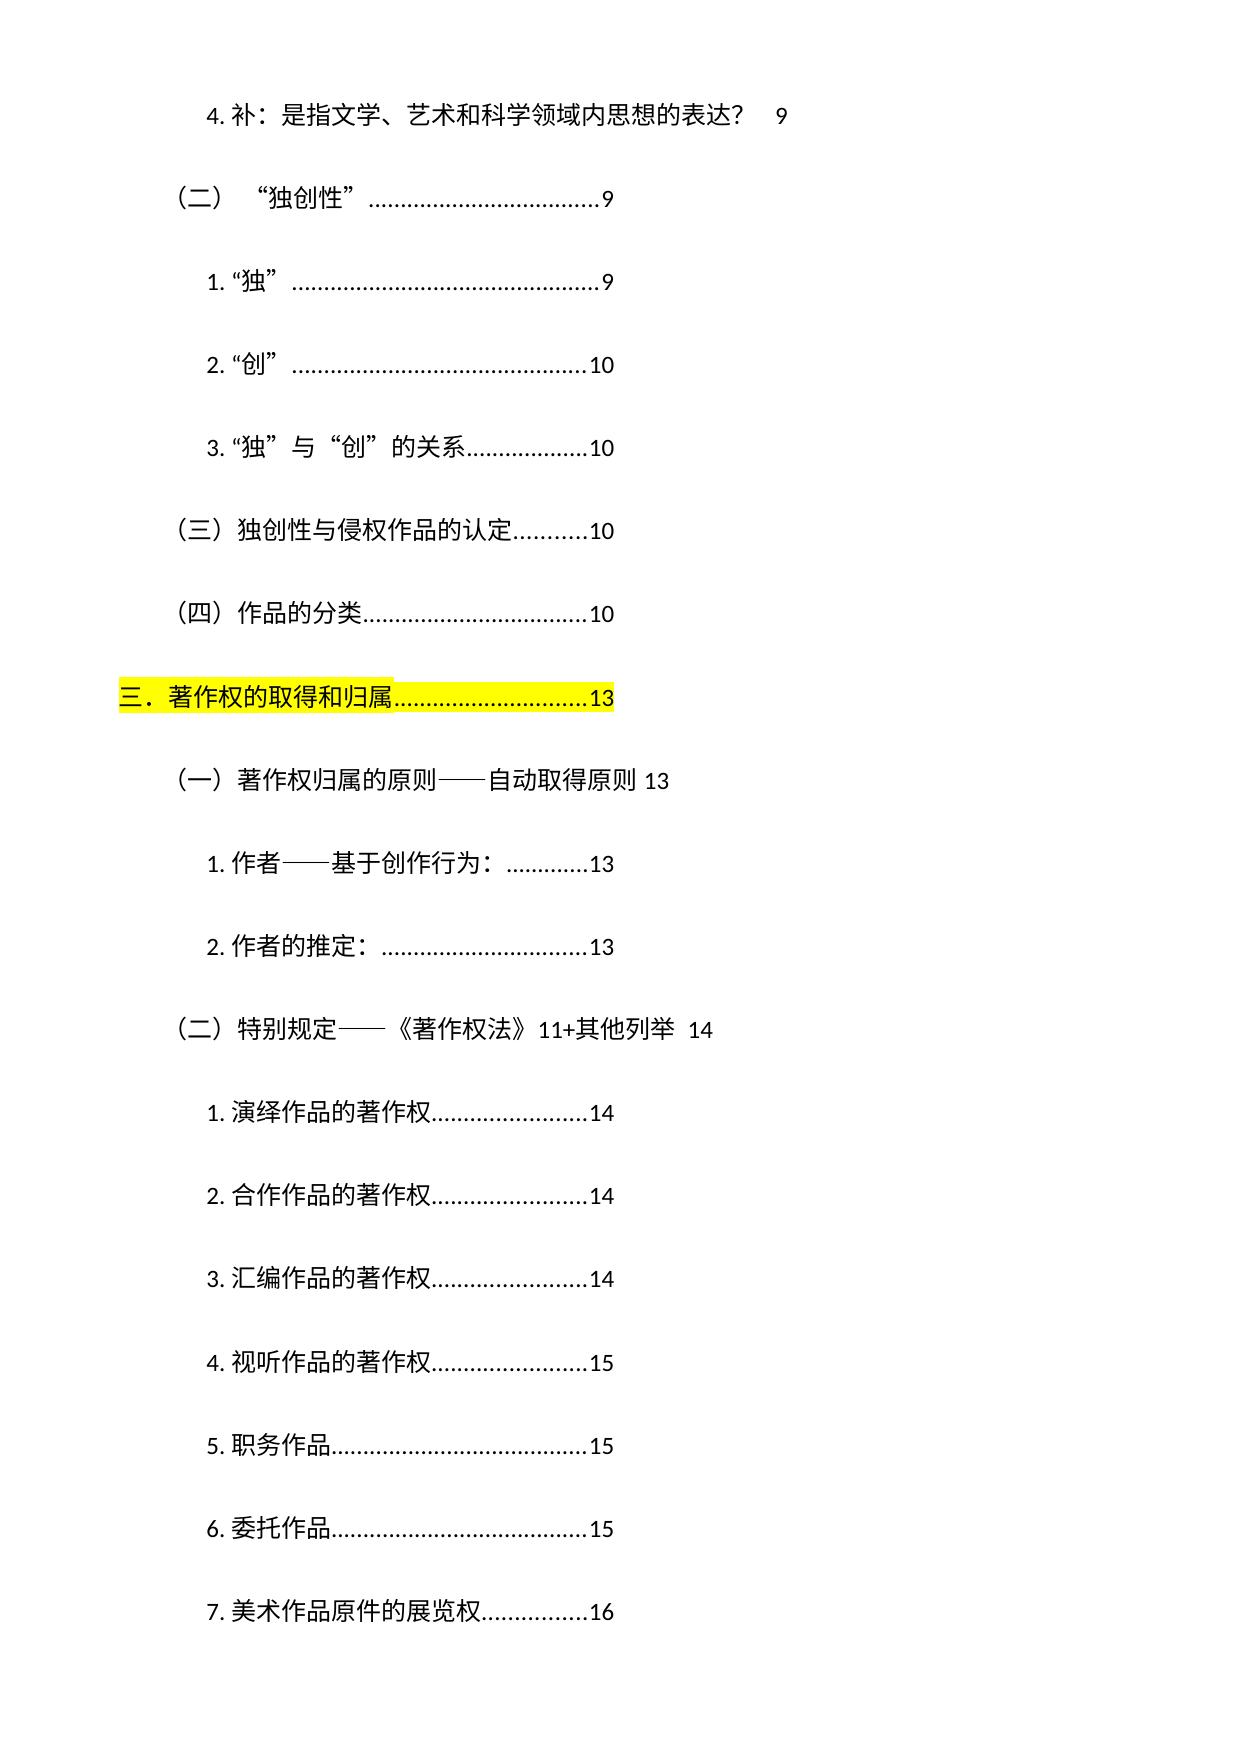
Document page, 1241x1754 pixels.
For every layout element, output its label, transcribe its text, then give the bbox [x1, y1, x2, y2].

text 4. 补：是指文学、艺术和科学领域内思想的表达？ 9 [206, 81, 1165, 146]
text 1. 作者——基于创作行为： 13 [206, 829, 1165, 894]
text 6. 委托作品 15 [206, 1494, 1165, 1559]
text （三）独创性与侵权作品的认定 10 [162, 496, 1165, 561]
text 7. 美术作品原件的展览权 16 [206, 1577, 1165, 1642]
text 2. 作者的推定： 13 [206, 912, 1165, 977]
text 5. 职务作品 15 [206, 1411, 1165, 1476]
text （一）著作权归属的原则——自动取得原则 13 [162, 746, 1165, 811]
text 3. 汇编作品的著作权 14 [206, 1244, 1165, 1309]
text （二）特别规定——《著作权法》11+其他列举 14 [162, 995, 1165, 1060]
text 4. 视听作品的著作权 15 [206, 1328, 1165, 1393]
text 2. 合作作品的著作权 14 [206, 1161, 1165, 1226]
text 3. “独”与“创”的关系 10 [206, 413, 1165, 478]
text （四）作品的分类 10 [162, 579, 1165, 644]
text 1. 演绎作品的著作权 14 [206, 1078, 1165, 1143]
text 1. “独” 9 [206, 247, 1165, 312]
text 三．著作权的取得和归属 13 [119, 663, 1165, 728]
text 2. “创” 10 [206, 330, 1165, 395]
text （二） “独创性” 9 [162, 164, 1165, 229]
